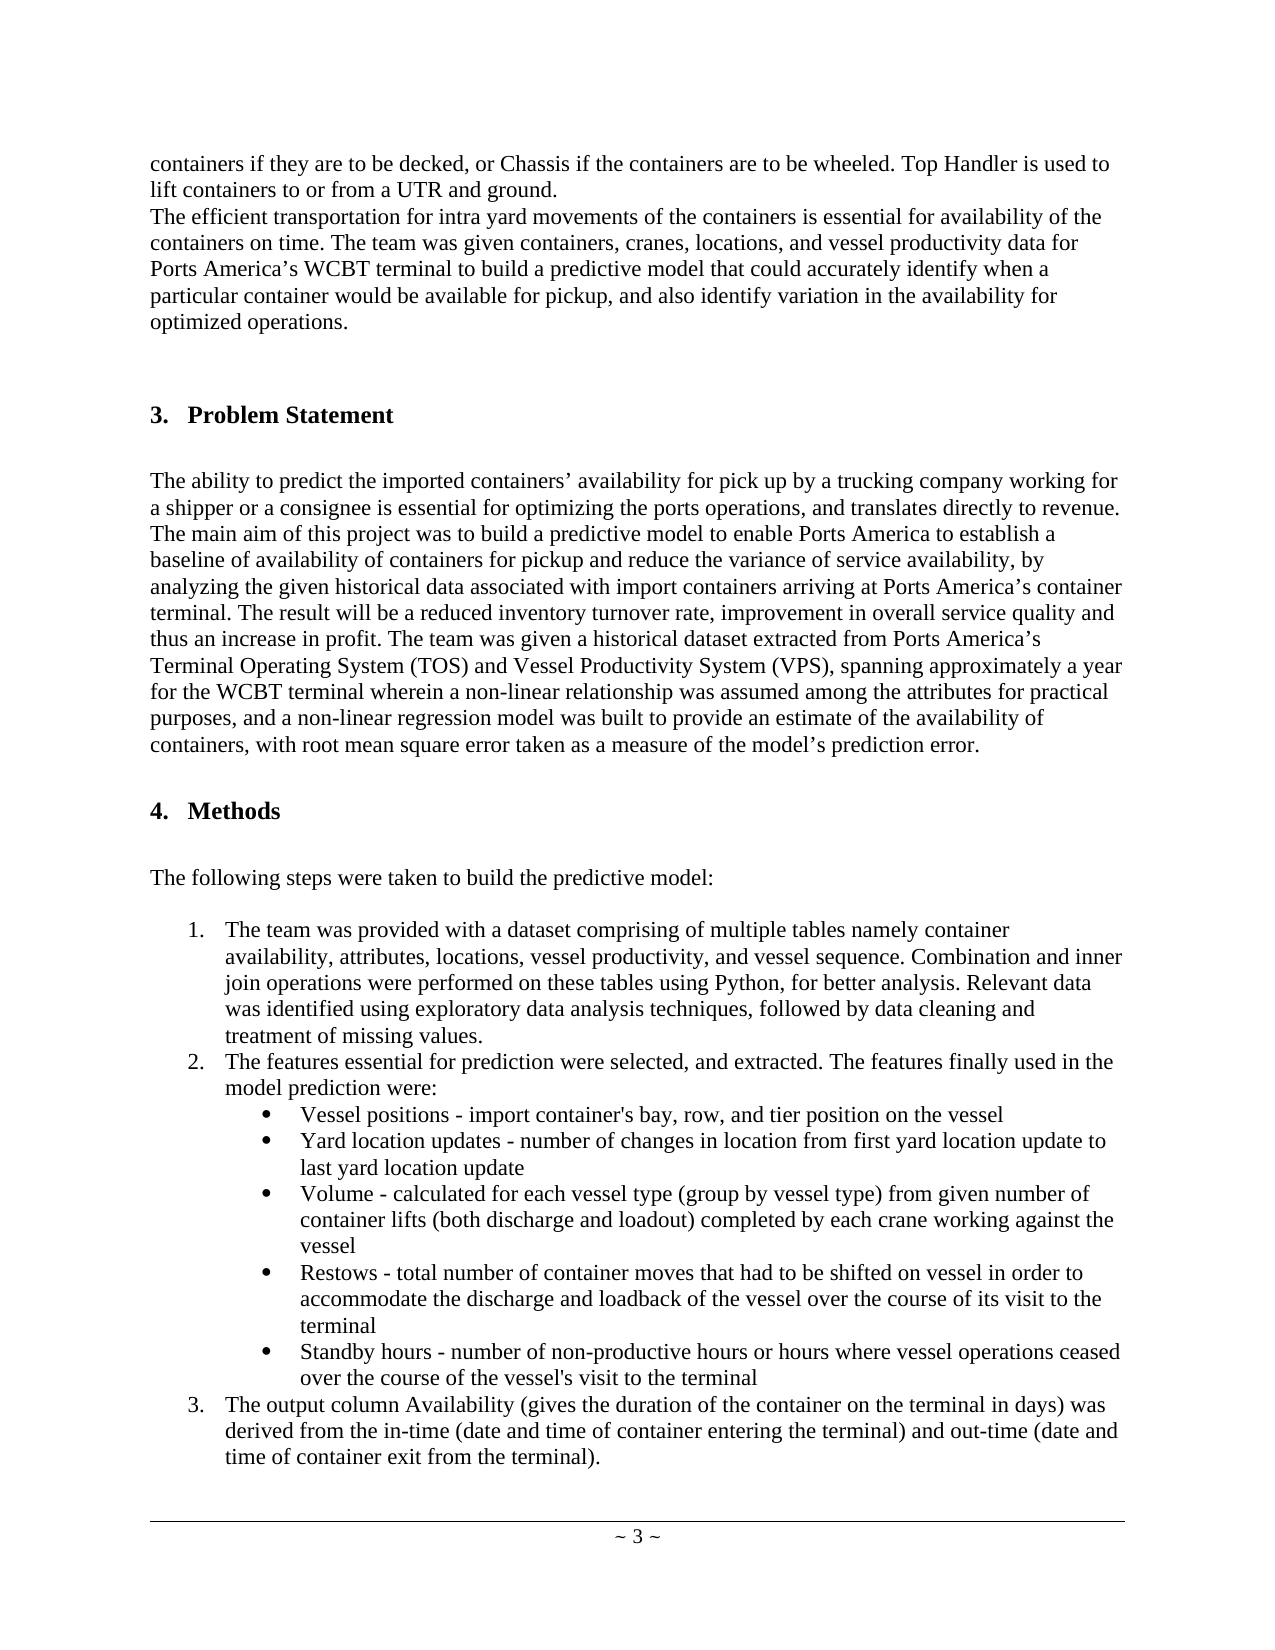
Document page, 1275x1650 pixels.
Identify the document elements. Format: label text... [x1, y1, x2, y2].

list Volume - calculated for each vessel type (group by vessel type) from given number of container lifts (both discharge and loadout) completed by each crane working against the vessel [262, 1180, 1125, 1259]
list Vessel positions - import container's bay, row, and tier position on the vessel [262, 1101, 1125, 1127]
list The team was provided with a dataset comprising of multiple tables namely container availability, attributes, locations, vessel productivity, and vessel sequence. Combination and inner join operations were performed on these tables using Python, for better analysis. Relevant data was identified using exploratory data analysis techniques, followed by data cleaning and treatment of missing values. [187, 916, 1125, 1048]
text The efficient transportation for intra yard movements of the containers is essential for availability of the containers on time. The team was given containers, cranes, locations, and vessel productivity data for Ports America’s WCBT terminal to build a predictive model that could accurately identify when a particular container would be available for pickup, and also identify variation in the availability for optimized operations. [150, 203, 1125, 334]
list Restows - total number of container moves that had to be shifted on vessel in order to accommodate the discharge and loadback of the vessel over the course of its visit to the terminal [262, 1259, 1125, 1338]
subtitle Methods [150, 796, 1125, 825]
list The output column Availability (gives the duration of the container on the terminal in days) was derived from the in-time (date and time of container entering the terminal) and out-time (date and time of container exit from the terminal). [187, 1391, 1125, 1470]
list Yard location updates - number of changes in location from first yard location update to last yard location update [262, 1127, 1125, 1180]
text The following steps were taken to build the predictive model: [150, 864, 1125, 890]
list The features essential for prediction were selected, and extracted. The features finally used in the model prediction were: [187, 1048, 1125, 1101]
subtitle Problem Statement [150, 400, 1125, 428]
list Standby hours - number of non-productive hours or hours where vessel operations ceased over the course of the vessel's visit to the terminal [262, 1338, 1125, 1391]
text The ability to predict the imported containers’ availability for pick up by a trucking company working for a shipper or a consignee is essential for optimizing the ports operations, and translates directly to revenue. The main aim of this project was to build a predictive model to enable Ports America to establish a baseline of availability of containers for pickup and reduce the variance of service availability, by analyzing the given historical data associated with import containers arriving at Ports America’s container terminal. The result will be a reduced inventory turnover rate, improvement in overall service quality and thus an increase in profit. The team was given a historical dataset extracted from Ports America’s Terminal Operating System (TOS) and Vessel Productivity System (VPS), spanning approximately a year for the WCBT terminal wherein a non-linear relationship was assumed among the attributes for practical purposes, and a non-linear regression model was built to provide an estimate of the availability of containers, with root mean square error taken as a measure of the model’s prediction error. [150, 467, 1125, 757]
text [150, 150, 1125, 203]
